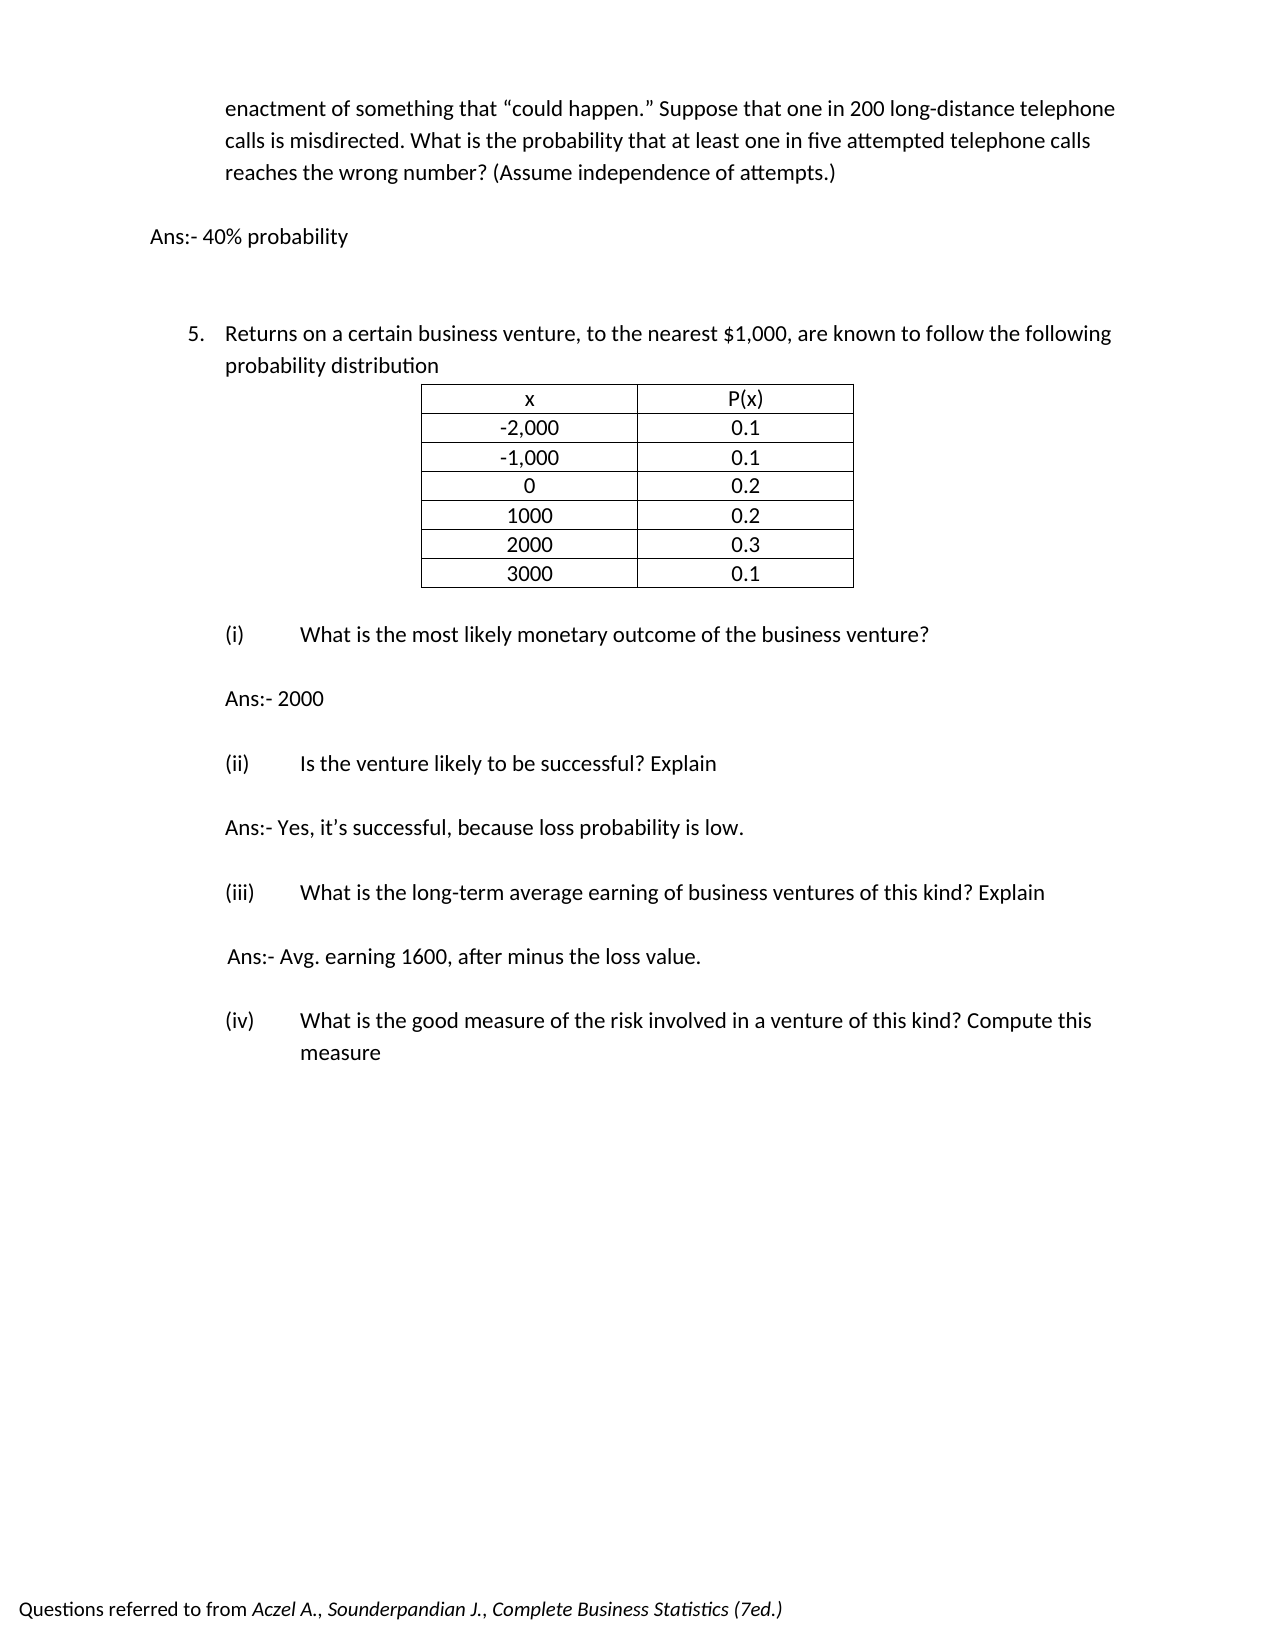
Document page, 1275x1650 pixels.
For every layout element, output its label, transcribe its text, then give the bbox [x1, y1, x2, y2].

list What is the long-term average earning of business ventures of this kind? Explain [225, 878, 1125, 906]
text Ans:- Avg. earning 1600, after minus the loss value. [150, 942, 1125, 970]
table_header P(x) [638, 385, 853, 412]
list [187, 94, 1125, 186]
list What is the good measure of the risk involved in a venture of this kind? Compute this measure [225, 1006, 1125, 1067]
table_cell -2,000 [422, 414, 637, 442]
table_cell 0.3 [638, 530, 853, 558]
table_header x [422, 385, 637, 412]
table_cell 0.2 [638, 472, 853, 500]
table_cell 0.1 [638, 559, 853, 587]
list Returns on a certain business venture, to the nearest $1,000, are known to follow the following probability distribution [187, 319, 1125, 379]
table_cell 2000 [422, 530, 637, 558]
table_cell 0.2 [638, 501, 853, 529]
text Ans:- Yes, it’s successful, because loss probability is low. [225, 813, 1125, 841]
table_cell 3000 [422, 559, 637, 587]
table_cell -1,000 [422, 443, 637, 471]
table_cell 0.1 [638, 443, 853, 471]
table_cell 0.1 [638, 414, 853, 442]
text Ans:- 2000 [225, 684, 1125, 712]
table_cell 0 [422, 472, 637, 500]
text Ans:- 40% probability [150, 222, 1125, 251]
list Is the venture likely to be successful? Explain [225, 749, 1125, 777]
table_cell 1000 [422, 501, 637, 529]
list What is the most likely monetary outcome of the business venture? [225, 620, 1125, 648]
